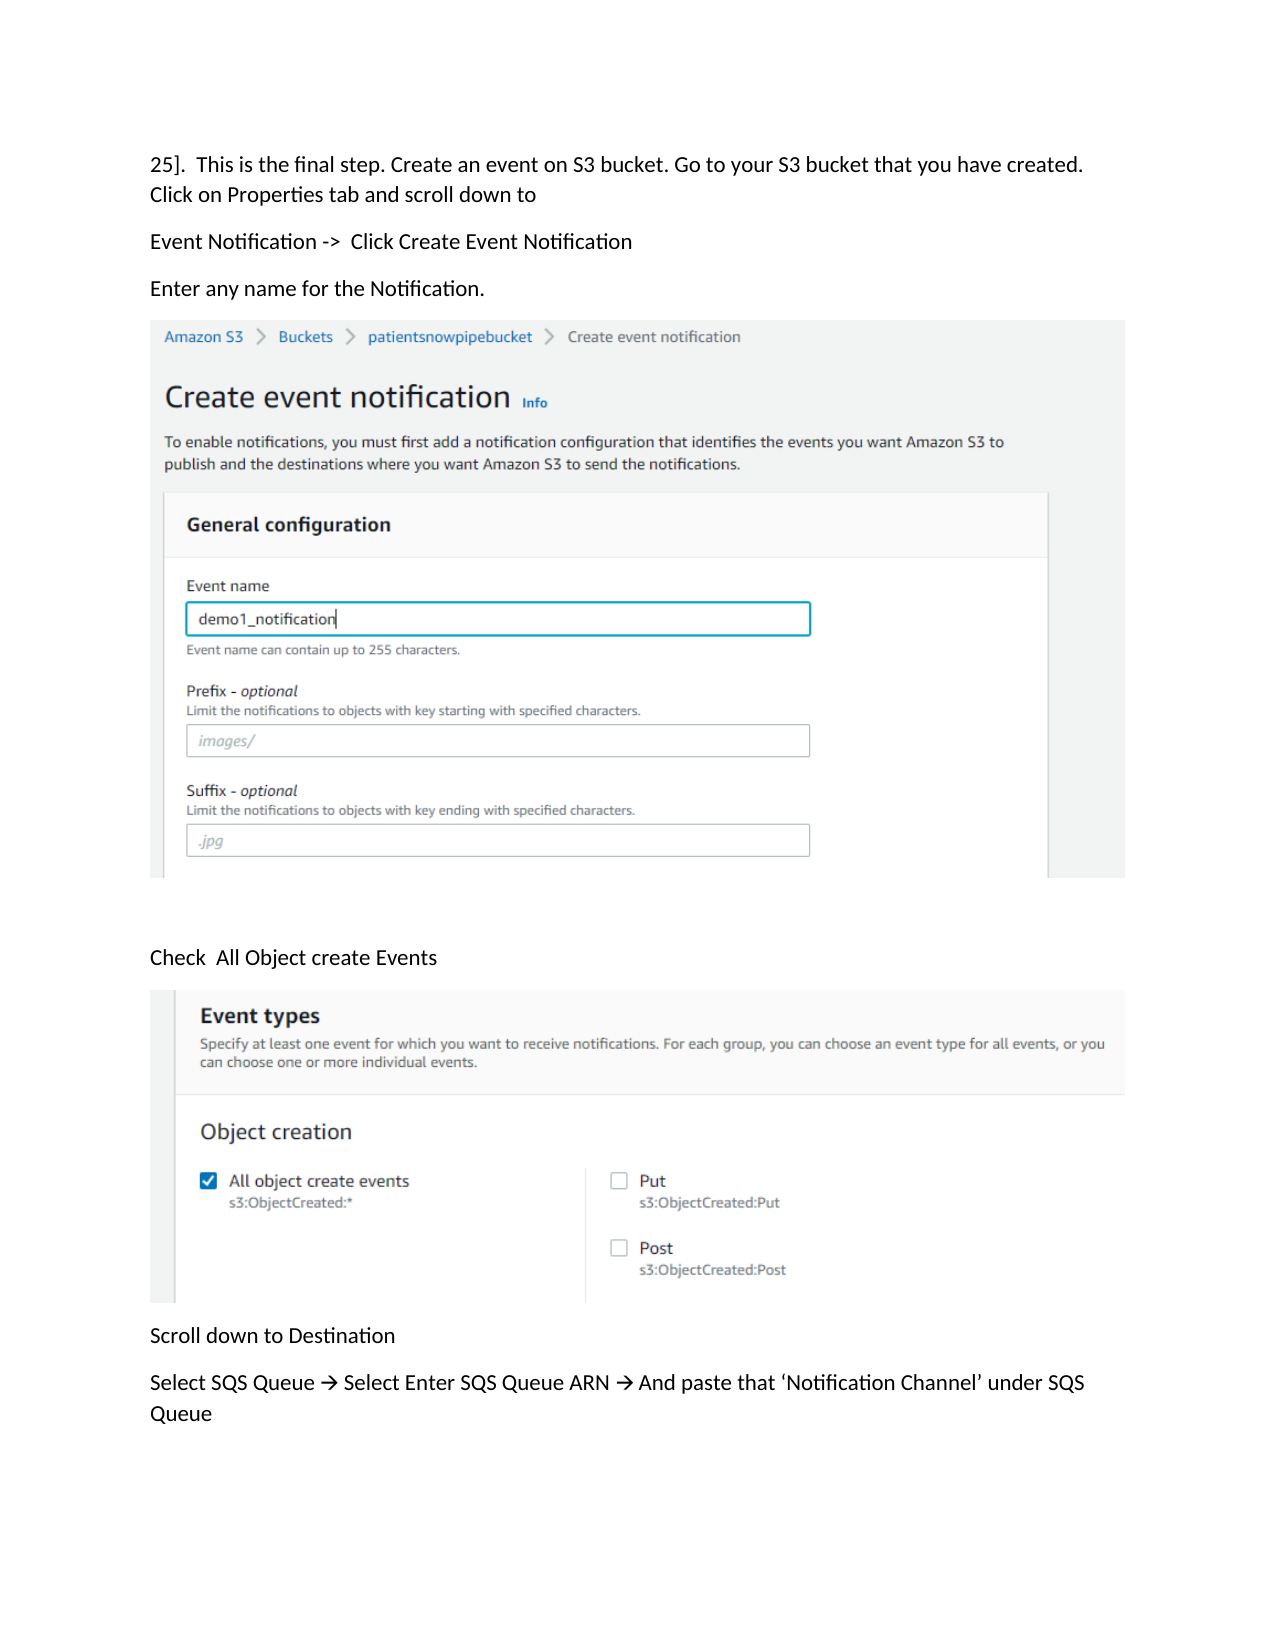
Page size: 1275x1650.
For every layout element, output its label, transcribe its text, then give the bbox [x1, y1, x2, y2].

text Scroll down to Destination [150, 1322, 1125, 1350]
text Event Notification -> Click Create Event Notification [150, 227, 1125, 255]
text 25]. This is the final step. Create an event on S3 bucket. Go to your S3 bucket that you have created. Click on Properties tab and scroll down to [150, 150, 1125, 208]
picture [150, 320, 1125, 878]
text Select SQS Queue 🡪 Select Enter SQS Queue ARN 🡪 And paste that ‘Notification Channel’ under SQS Queue [150, 1368, 1125, 1427]
text Check All Object create Events [150, 943, 1125, 971]
picture [150, 990, 1125, 1303]
text Enter any name for the Notification. [150, 274, 1125, 302]
